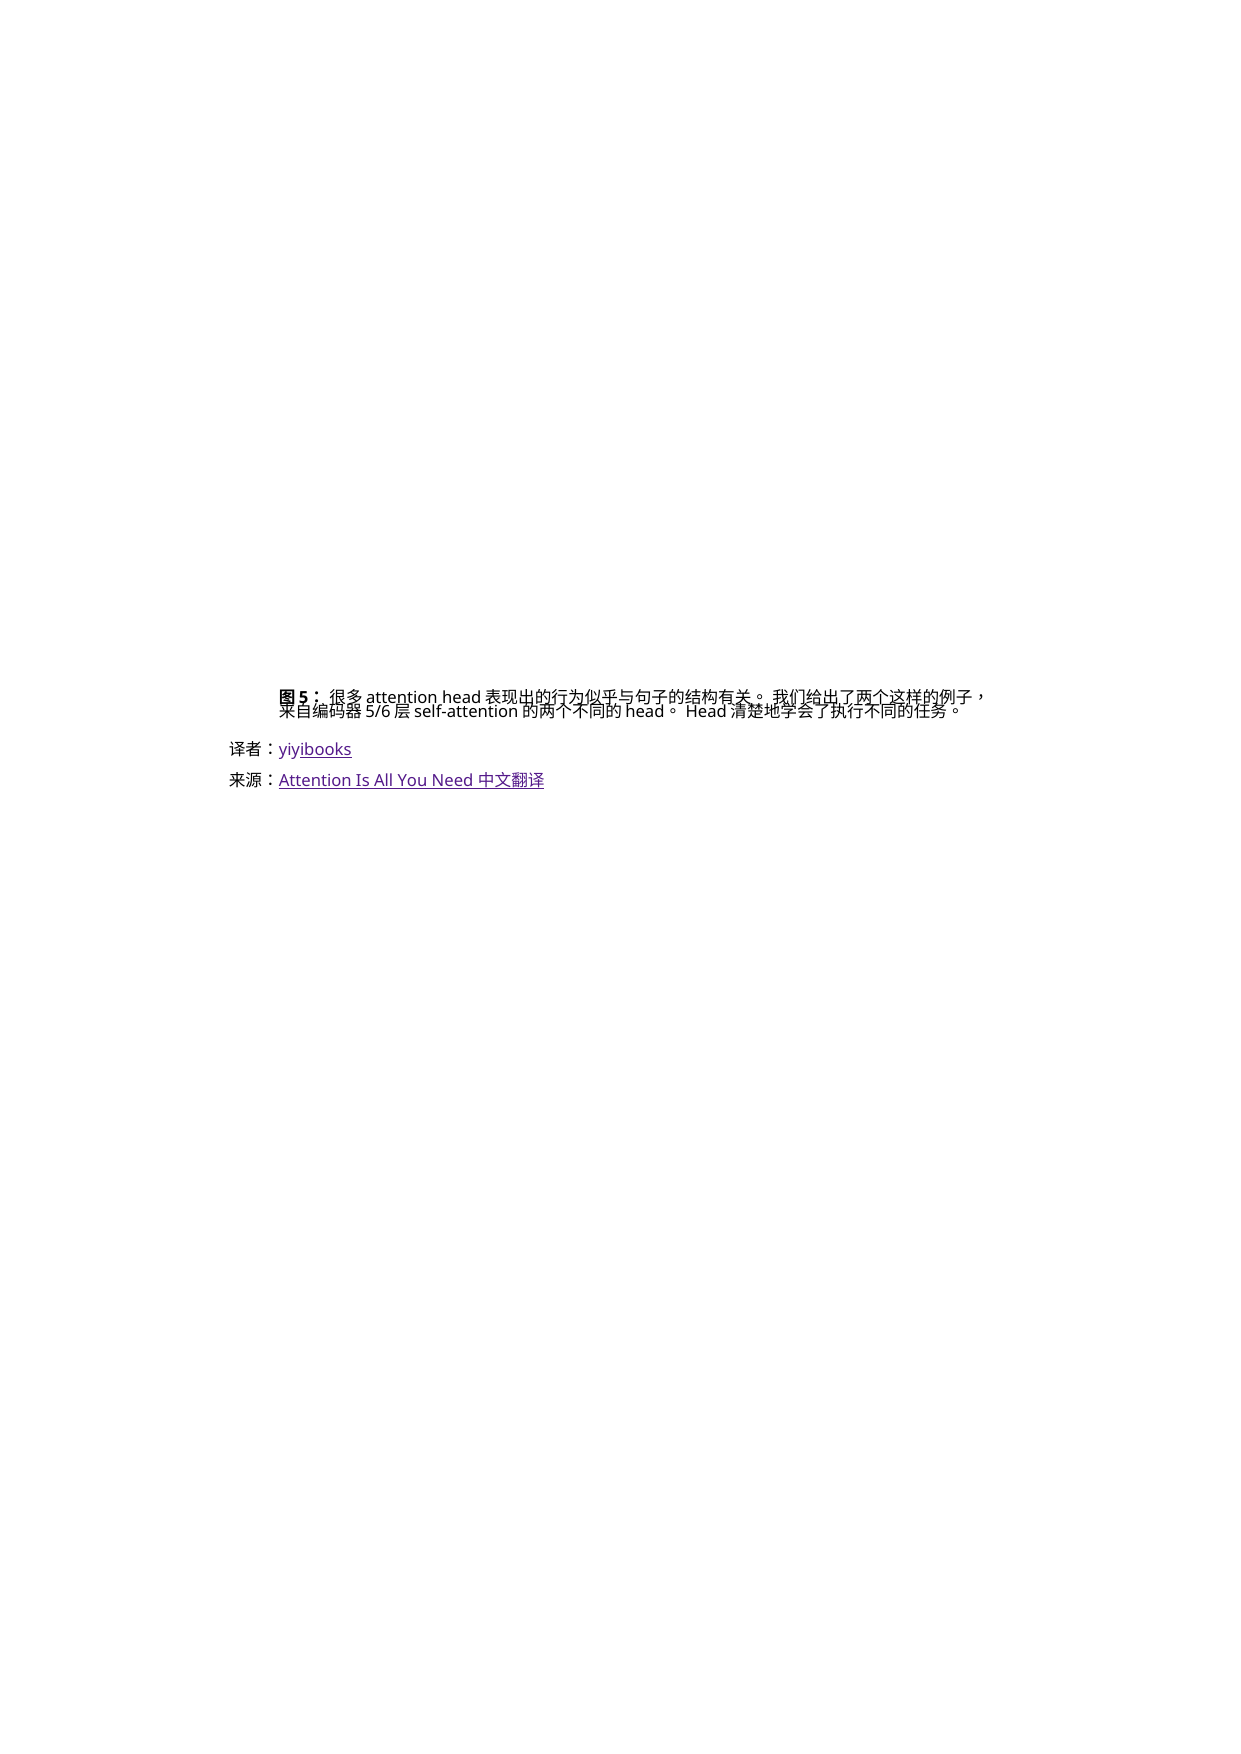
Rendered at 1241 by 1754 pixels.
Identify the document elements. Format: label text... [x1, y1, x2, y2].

text 图5： 很多attention head表现出的行为似乎与句子的结构有关。 我们给出了两个这样的例子， 来自编码器5/6层self-attention的两个不同的head。 Head清楚地学会了执行不同的任务。 [278, 690, 997, 722]
text 来源：Attention Is All You Need 中文翻译 [228, 768, 1065, 791]
text 译者：yiyibooks [228, 738, 1065, 761]
